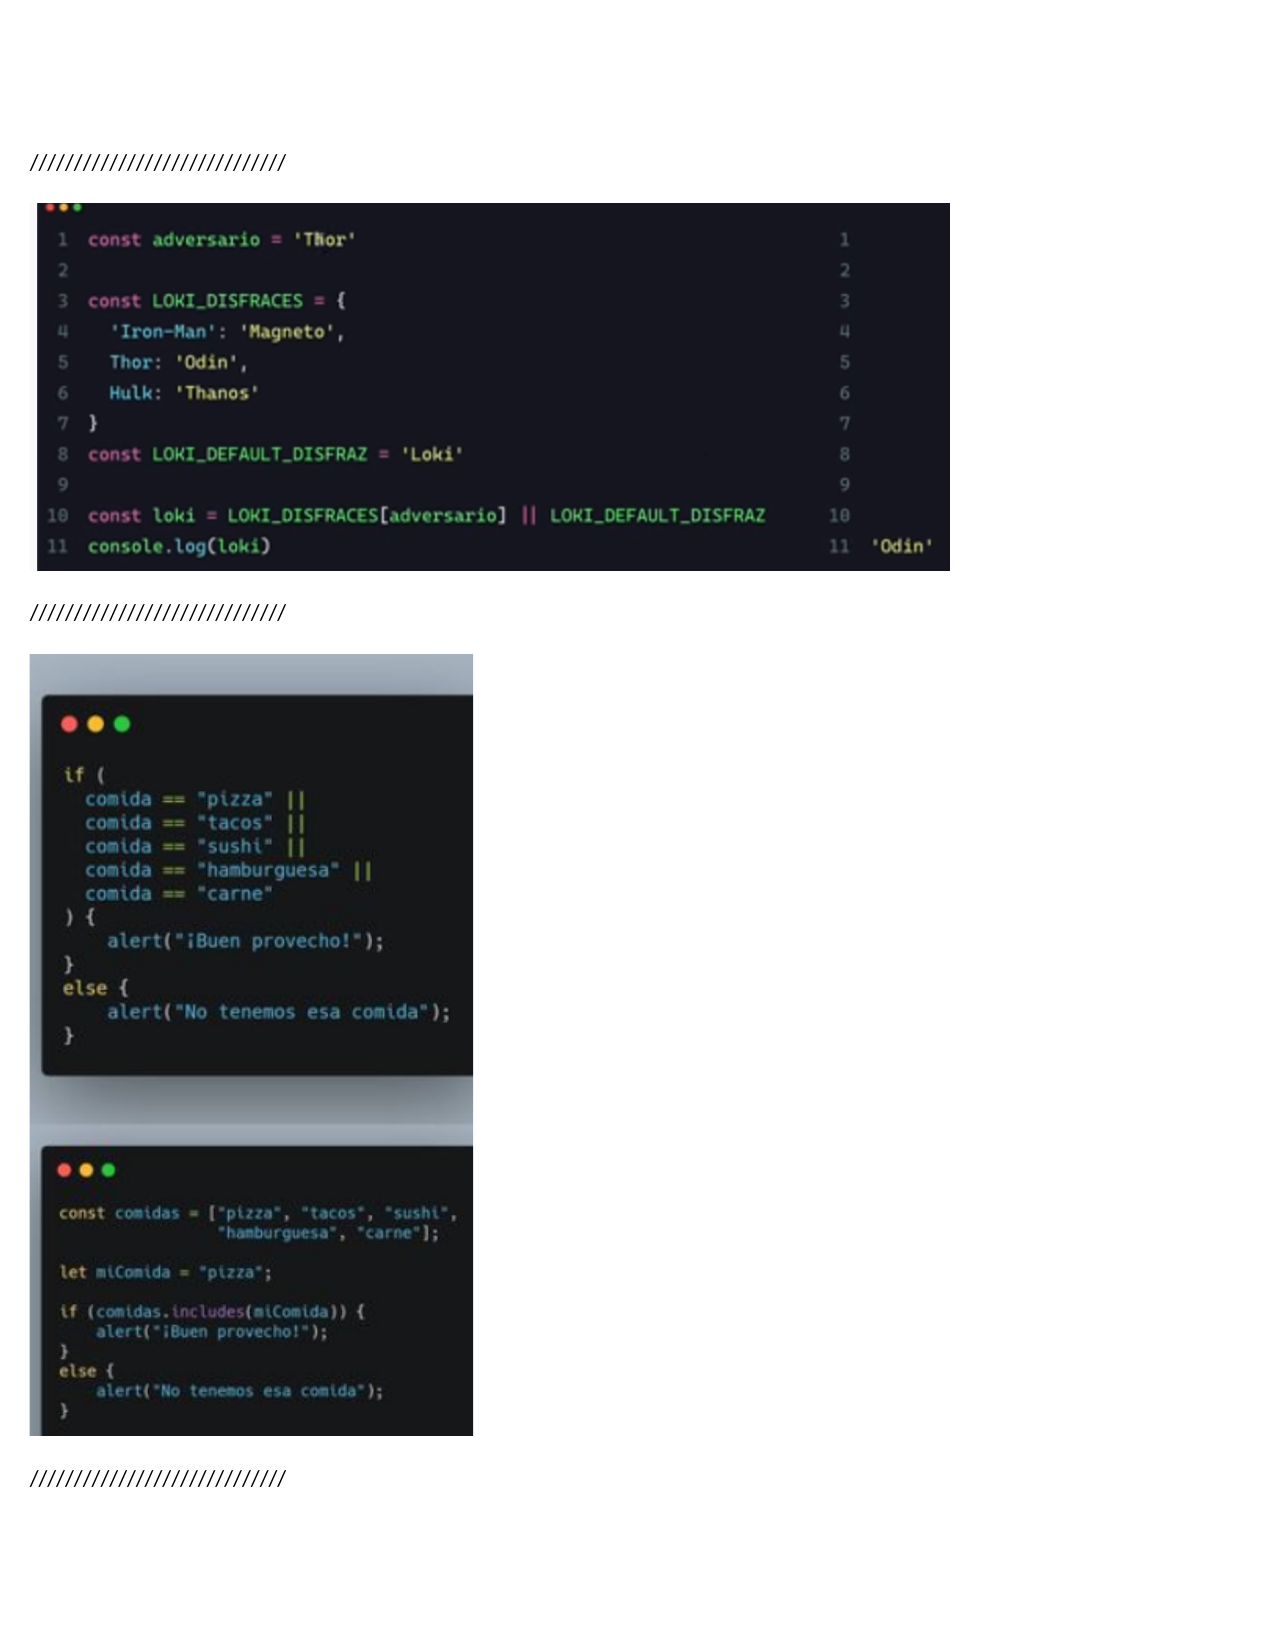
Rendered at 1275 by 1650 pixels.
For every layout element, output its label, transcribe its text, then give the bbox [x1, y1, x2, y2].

text ///////////////////////////// [29, 598, 1255, 626]
text ///////////////////////////// [29, 148, 1255, 176]
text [29, 1464, 1255, 1492]
picture [29, 654, 474, 1436]
picture [29, 203, 950, 571]
